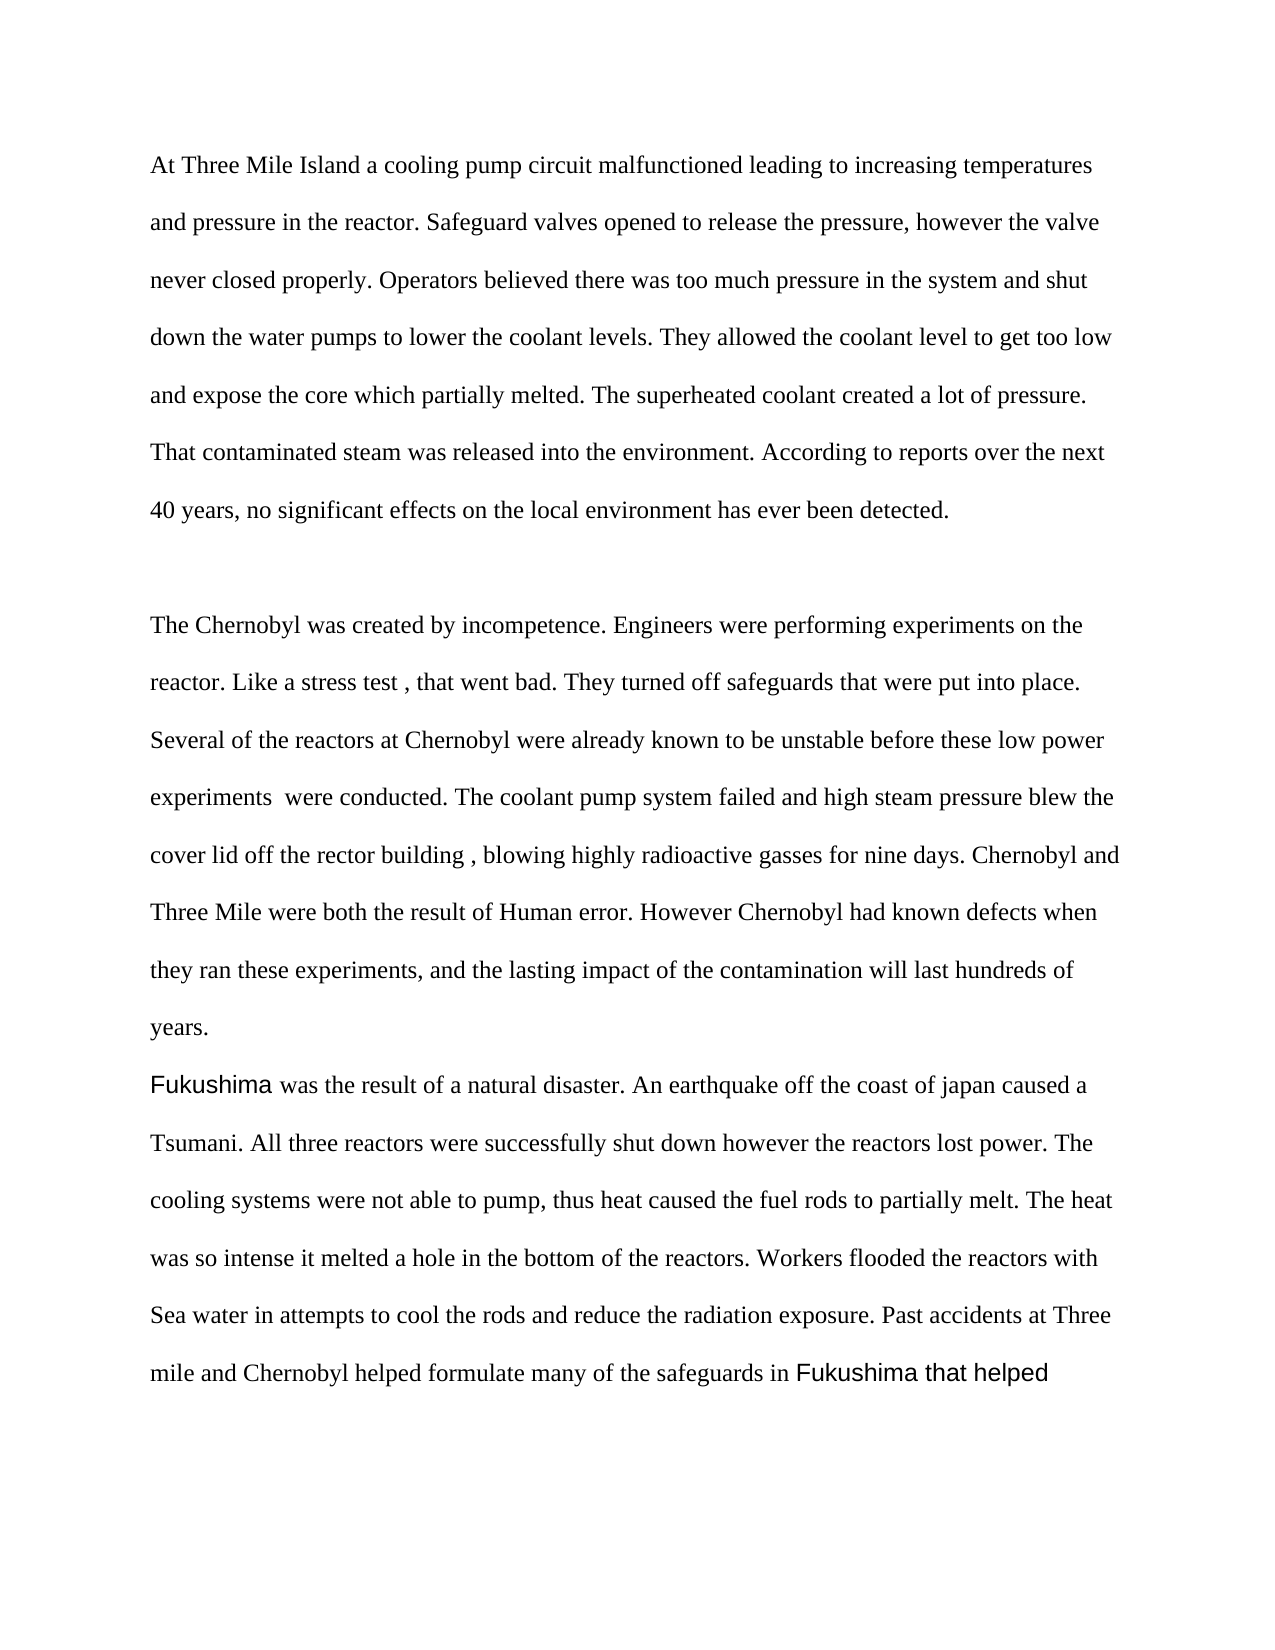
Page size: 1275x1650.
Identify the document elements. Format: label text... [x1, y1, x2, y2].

text The Chernobyl was created by incompetence. Engineers were performing experiments on the reactor. Like a stress test , that went bad. They turned off safeguards that were put into place. Several of the reactors at Chernobyl were already known to be unstable before these low power experiments were conducted. The coolant pump system failed and high steam pressure blew the cover lid off the rector building , blowing highly radioactive gasses for nine days. Chernobyl and Three Mile were both the result of Human error. However Chernobyl had known defects when they ran these experiments, and the lasting impact of the contamination will last hundreds of years. [150, 610, 1125, 1041]
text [150, 1070, 1125, 1386]
text At Three Mile Island a cooling pump circuit malfunctioned leading to increasing temperatures and pressure in the reactor. Safeguard valves opened to release the pressure, however the valve never closed properly. Operators believed there was too much pressure in the system and shut down the water pumps to lower the coolant levels. They allowed the coolant level to get too low and expose the core which partially melted. The superheated coolant created a lot of pressure. That contaminated steam was released into the environment. According to reports over the next 40 years, no significant effects on the local environment has ever been detected. [150, 150, 1125, 524]
